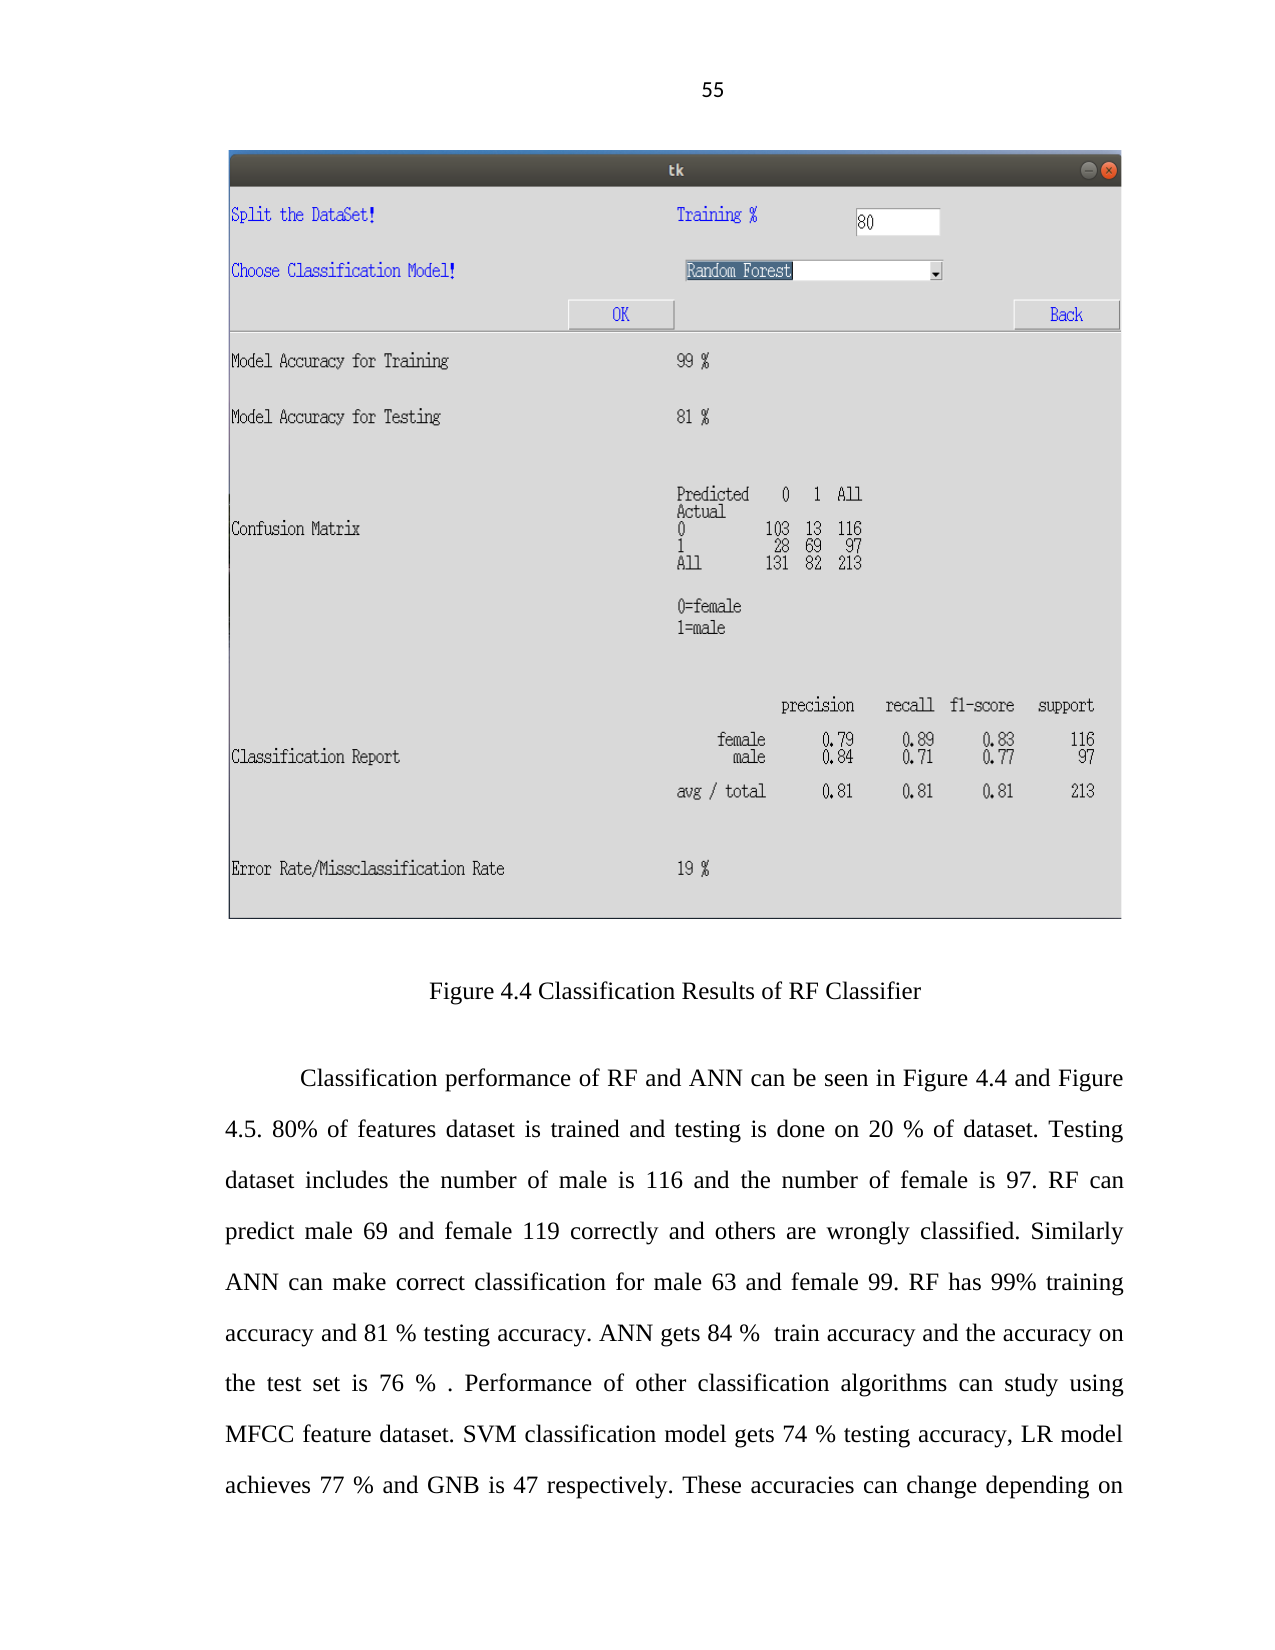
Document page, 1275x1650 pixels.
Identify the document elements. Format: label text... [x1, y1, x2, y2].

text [225, 1063, 1125, 1499]
picture [228, 150, 1122, 919]
text Figure 4.4 Classification Results of RF Classifier [225, 976, 1125, 1004]
